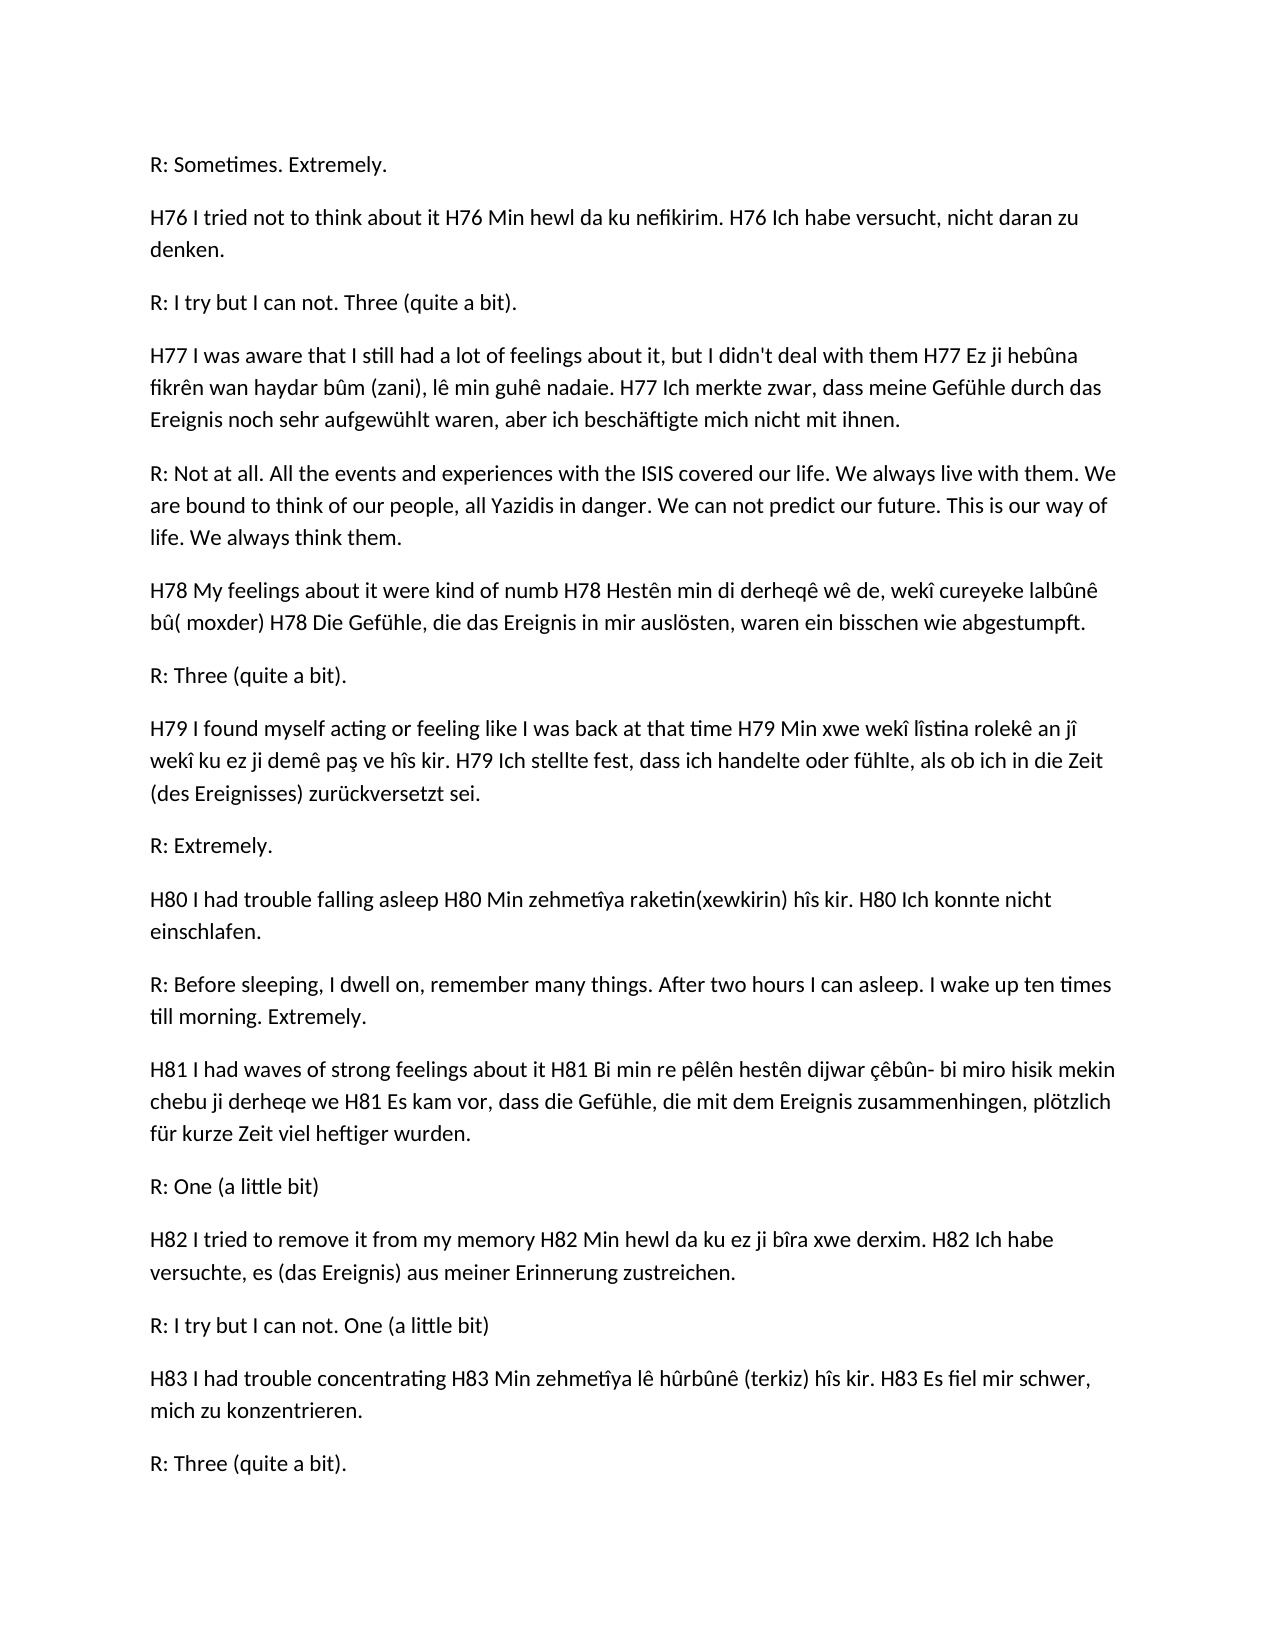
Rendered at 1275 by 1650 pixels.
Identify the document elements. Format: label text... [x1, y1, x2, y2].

text R: Not at all. All the events and experiences with the ISIS covered our life. We always live with them. We are bound to think of our people, all Yazidis in danger. We can not predict our future. This is our way of life. We always think them. [150, 459, 1125, 551]
text H82 I tried to remove it from my memory H82 Min hewl da ku ez ji bîra xwe derxim. H82 Ich habe versuchte, es (das Ereignis) aus meiner Erinnerung zustreichen. [150, 1226, 1125, 1286]
text H78 My feelings about it were kind of numb H78 Hestên min di derheqê wê de, wekî cureyeke lalbûnê bû( moxder) H78 Die Gefühle, die das Ereignis in mir auslösten, waren ein bisschen wie abgestumpft. [150, 576, 1125, 636]
text R: I try but I can not. One (a little bit) [150, 1311, 1125, 1339]
text R: Three (quite a bit). [150, 1449, 1125, 1477]
text R: Extremely. [150, 832, 1125, 860]
text H77 I was aware that I still had a lot of feelings about it, but I didn't deal with them H77 Ez ji hebûna fikrên wan haydar bûm (zani), lê min guhê nadaie. H77 Ich merkte zwar, dass meine Gefühle durch das Ereignis noch sehr aufgewühlt waren, aber ich beschäftigte mich nicht mit ihnen. [150, 341, 1125, 434]
text H81 I had waves of strong feelings about it H81 Bi min re pêlên hestên dijwar çêbûn- bi miro hisik mekin chebu ji derheqe we H81 Es kam vor, dass die Gefühle, die mit dem Ereignis zusammenhingen, plötzlich für kurze Zeit viel heftiger wurden. [150, 1055, 1125, 1147]
text H76 I tried not to think about it H76 Min hewl da ku nefikirim. H76 Ich habe versucht, nicht daran zu denken. [150, 203, 1125, 263]
text H80 I had trouble falling asleep H80 Min zehmetîya raketin(xewkirin) hîs kir. H80 Ich konnte nicht einschlafen. [150, 885, 1125, 945]
text H79 I found myself acting or feeling like I was back at that time H79 Min xwe wekî lîstina rolekê an jî wekî ku ez ji demê paş ve hîs kir. H79 Ich stellte fest, dass ich handelte oder fühlte, als ob ich in die Zeit (des Ereignisses) zurückversetzt sei. [150, 714, 1125, 807]
text R: Sometimes. Extremely. [150, 150, 1125, 178]
text R: Before sleeping, I dwell on, remember many things. After two hours I can asleep. I wake up ten times till morning. Extremely. [150, 970, 1125, 1030]
text R: I try but I can not. Three (quite a bit). [150, 288, 1125, 316]
text H83 I had trouble concentrating H83 Min zehmetîya lê hûrbûnê (terkiz) hîs kir. H83 Es fiel mir schwer, mich zu konzentrieren. [150, 1364, 1125, 1424]
text R: Three (quite a bit). [150, 661, 1125, 689]
text R: One (a little bit) [150, 1172, 1125, 1201]
